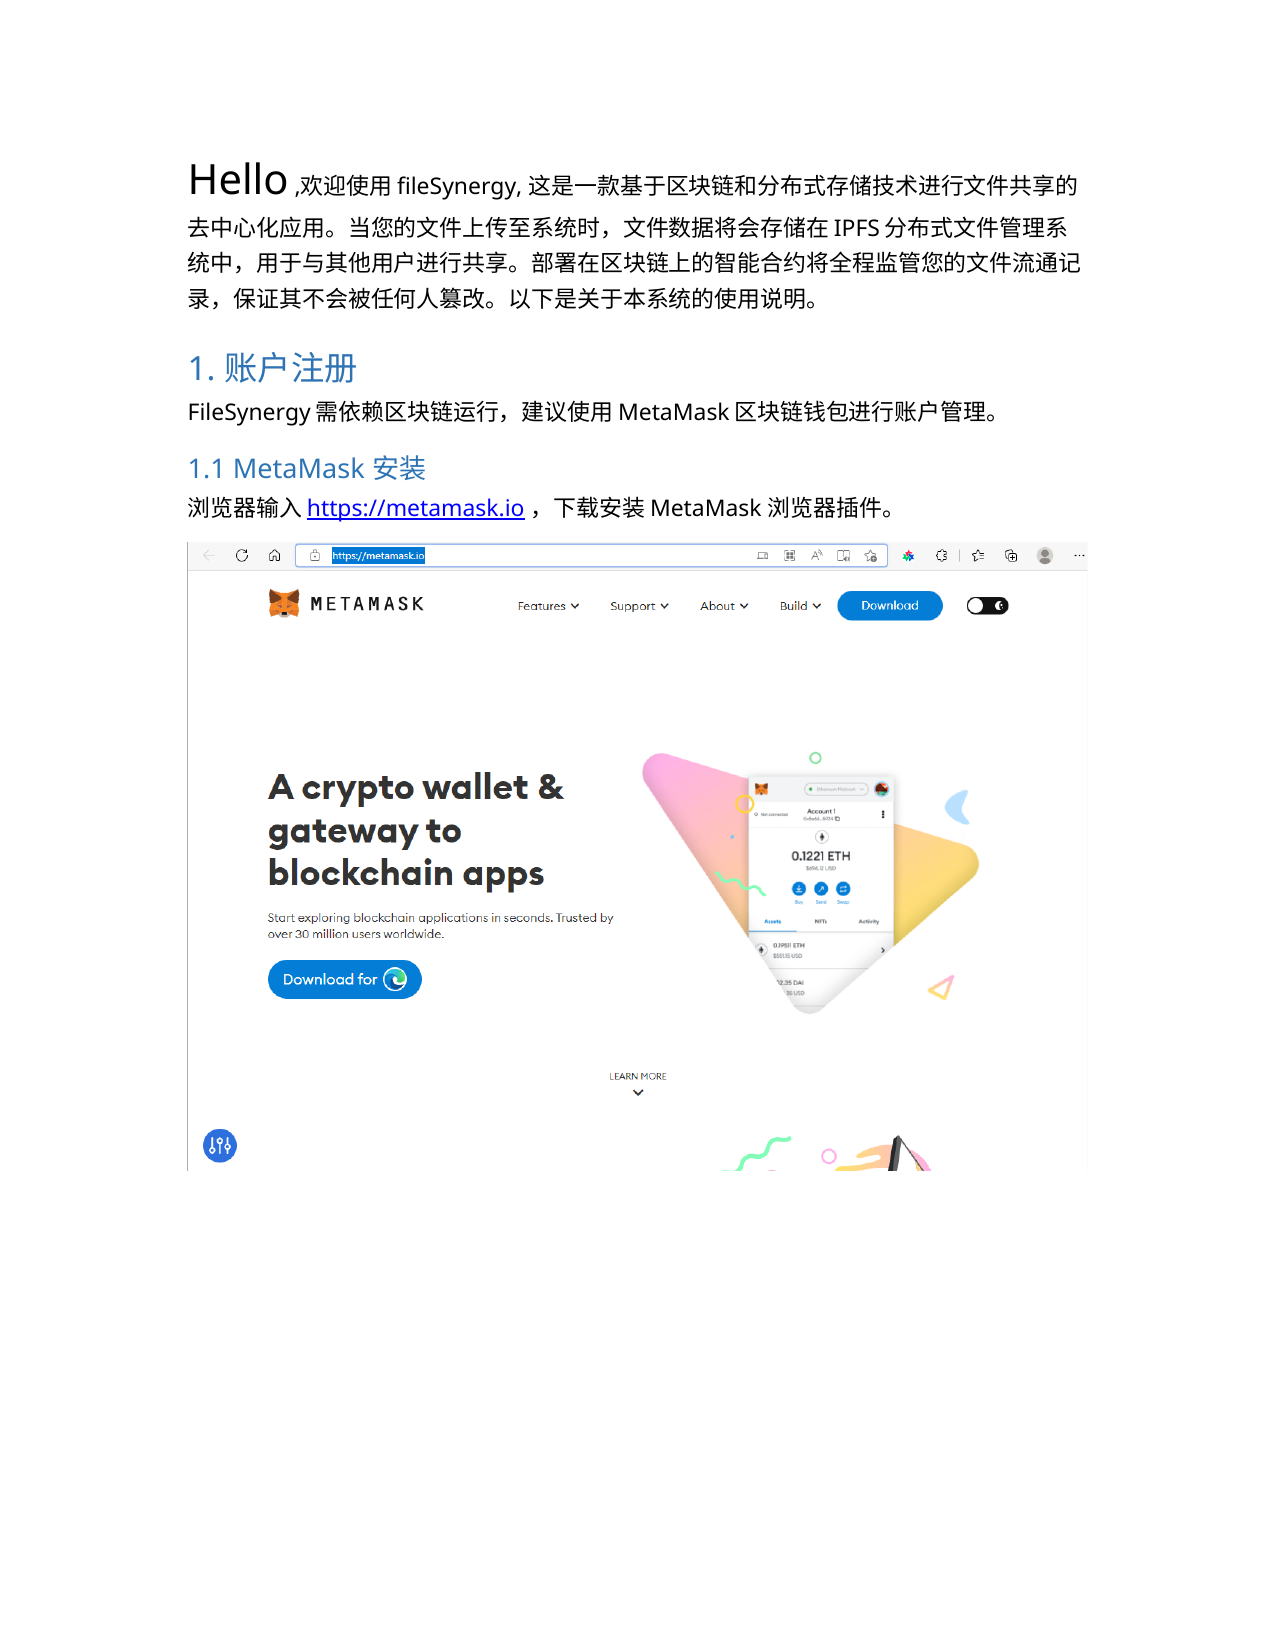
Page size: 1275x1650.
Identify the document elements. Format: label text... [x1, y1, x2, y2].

picture [187, 542, 1088, 1171]
text FileSynergy需依赖区块链运行，建议使用MetaMask区块链钱包进行账户管理。 [187, 394, 1087, 428]
text Hello ,欢迎使用fileSynergy, 这是一款基于区块链和分布式存储技术进行文件共享的去中心化应用。当您的文件上传至系统时，文件数据将会存储在IPFS分布式文件管理系统中，用于与其他用户进行共享。部署在区块链上的智能合约将全程监管您的文件流通记录，保证其不会被任何人篡改。以下是关于本系统的使用说明。 [187, 150, 1087, 314]
subtitle 1.1 MetaMask 安装 [187, 447, 1087, 486]
text 浏览器输入https://metamask.io ，下载安装MetaMask 浏览器插件。 [187, 489, 1087, 523]
subtitle 1. 账户注册 [187, 342, 1087, 390]
